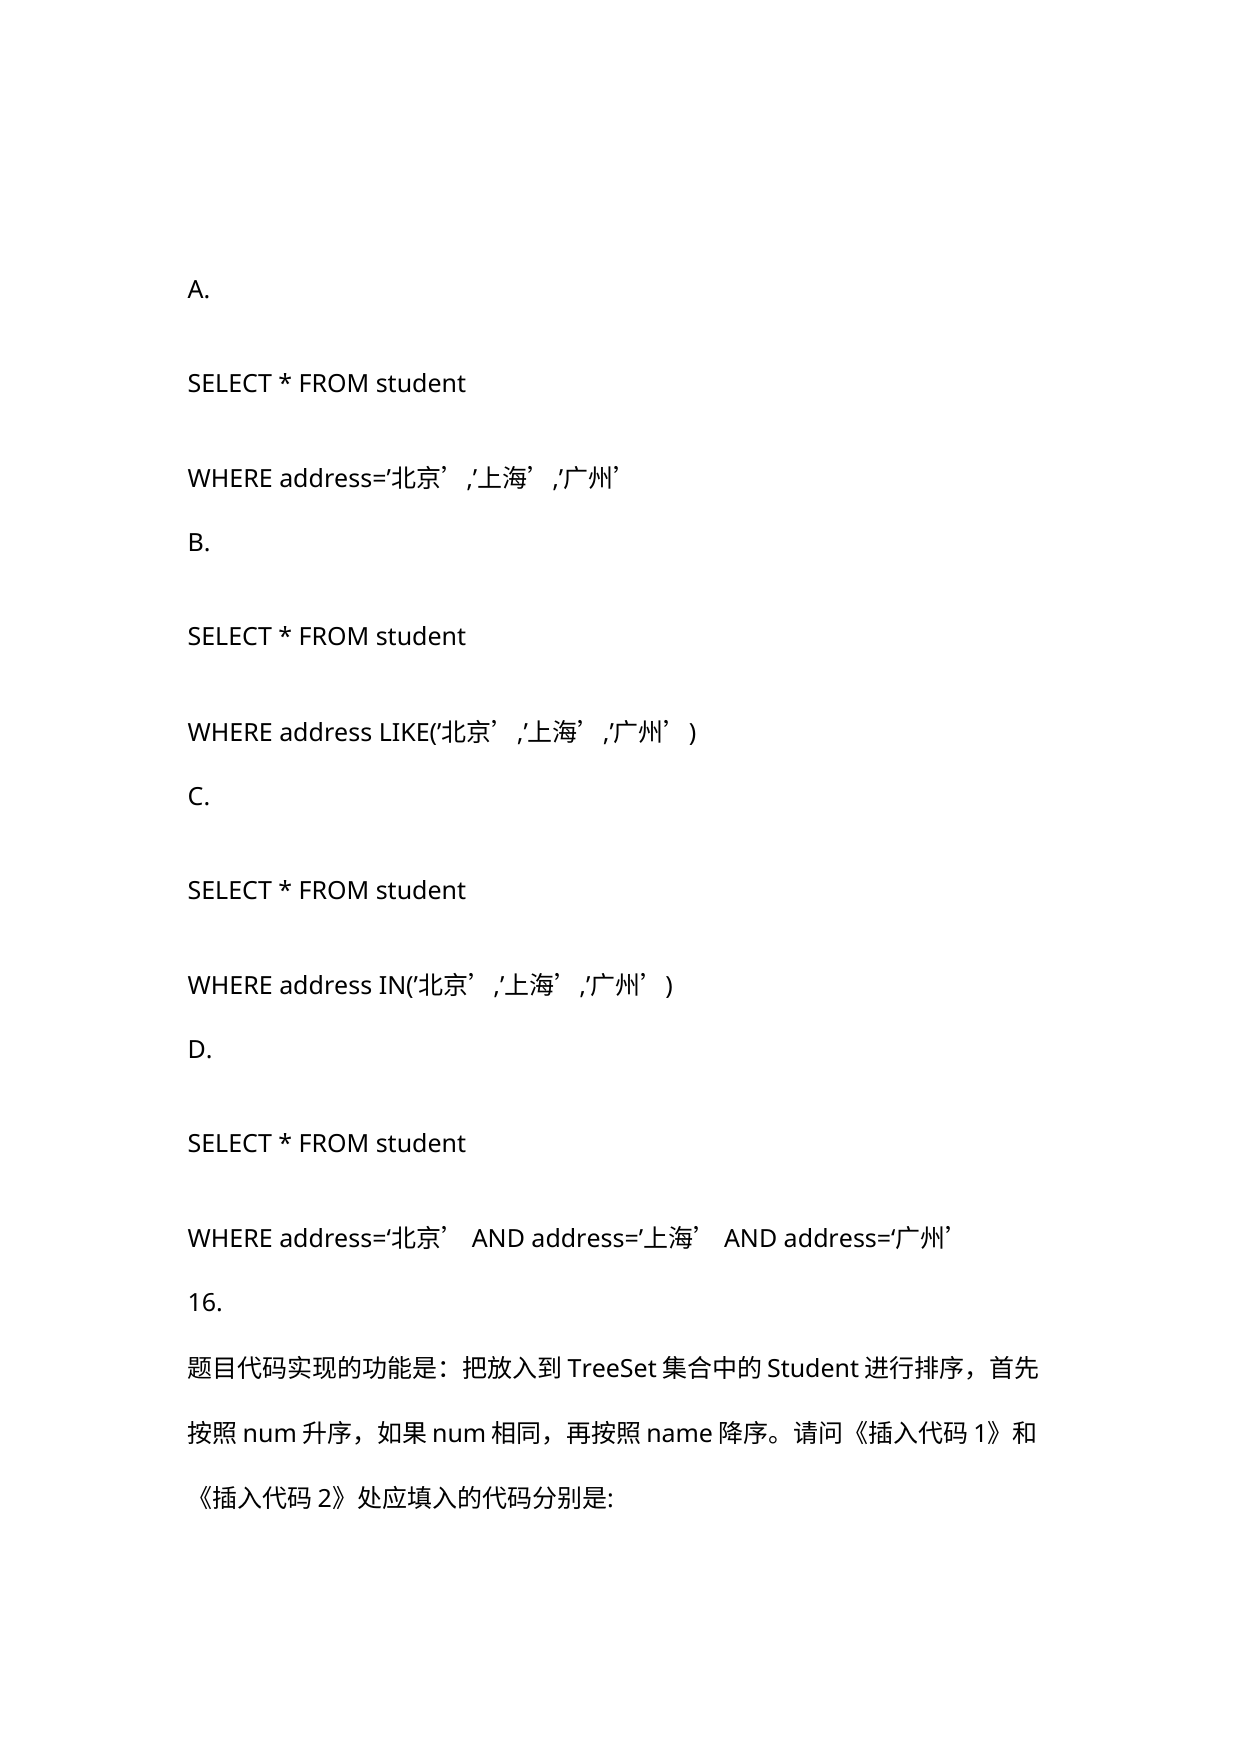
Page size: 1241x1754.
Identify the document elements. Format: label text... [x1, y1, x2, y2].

text WHERE address IN(’北京’,’上海’,’广州’) D. [187, 951, 1053, 1081]
text SELECT * FROM student [187, 350, 1053, 415]
text WHERE address=’北京’,’上海’,’广州’ B. [187, 444, 1053, 574]
text SELECT * FROM student [187, 604, 1053, 669]
text SELECT * FROM student [187, 857, 1053, 922]
text A. [187, 256, 1053, 321]
text SELECT * FROM student [187, 1110, 1053, 1175]
text WHERE address LIKE(’北京’,’上海’,’广州’) C. [187, 698, 1053, 828]
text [187, 1204, 1053, 1529]
